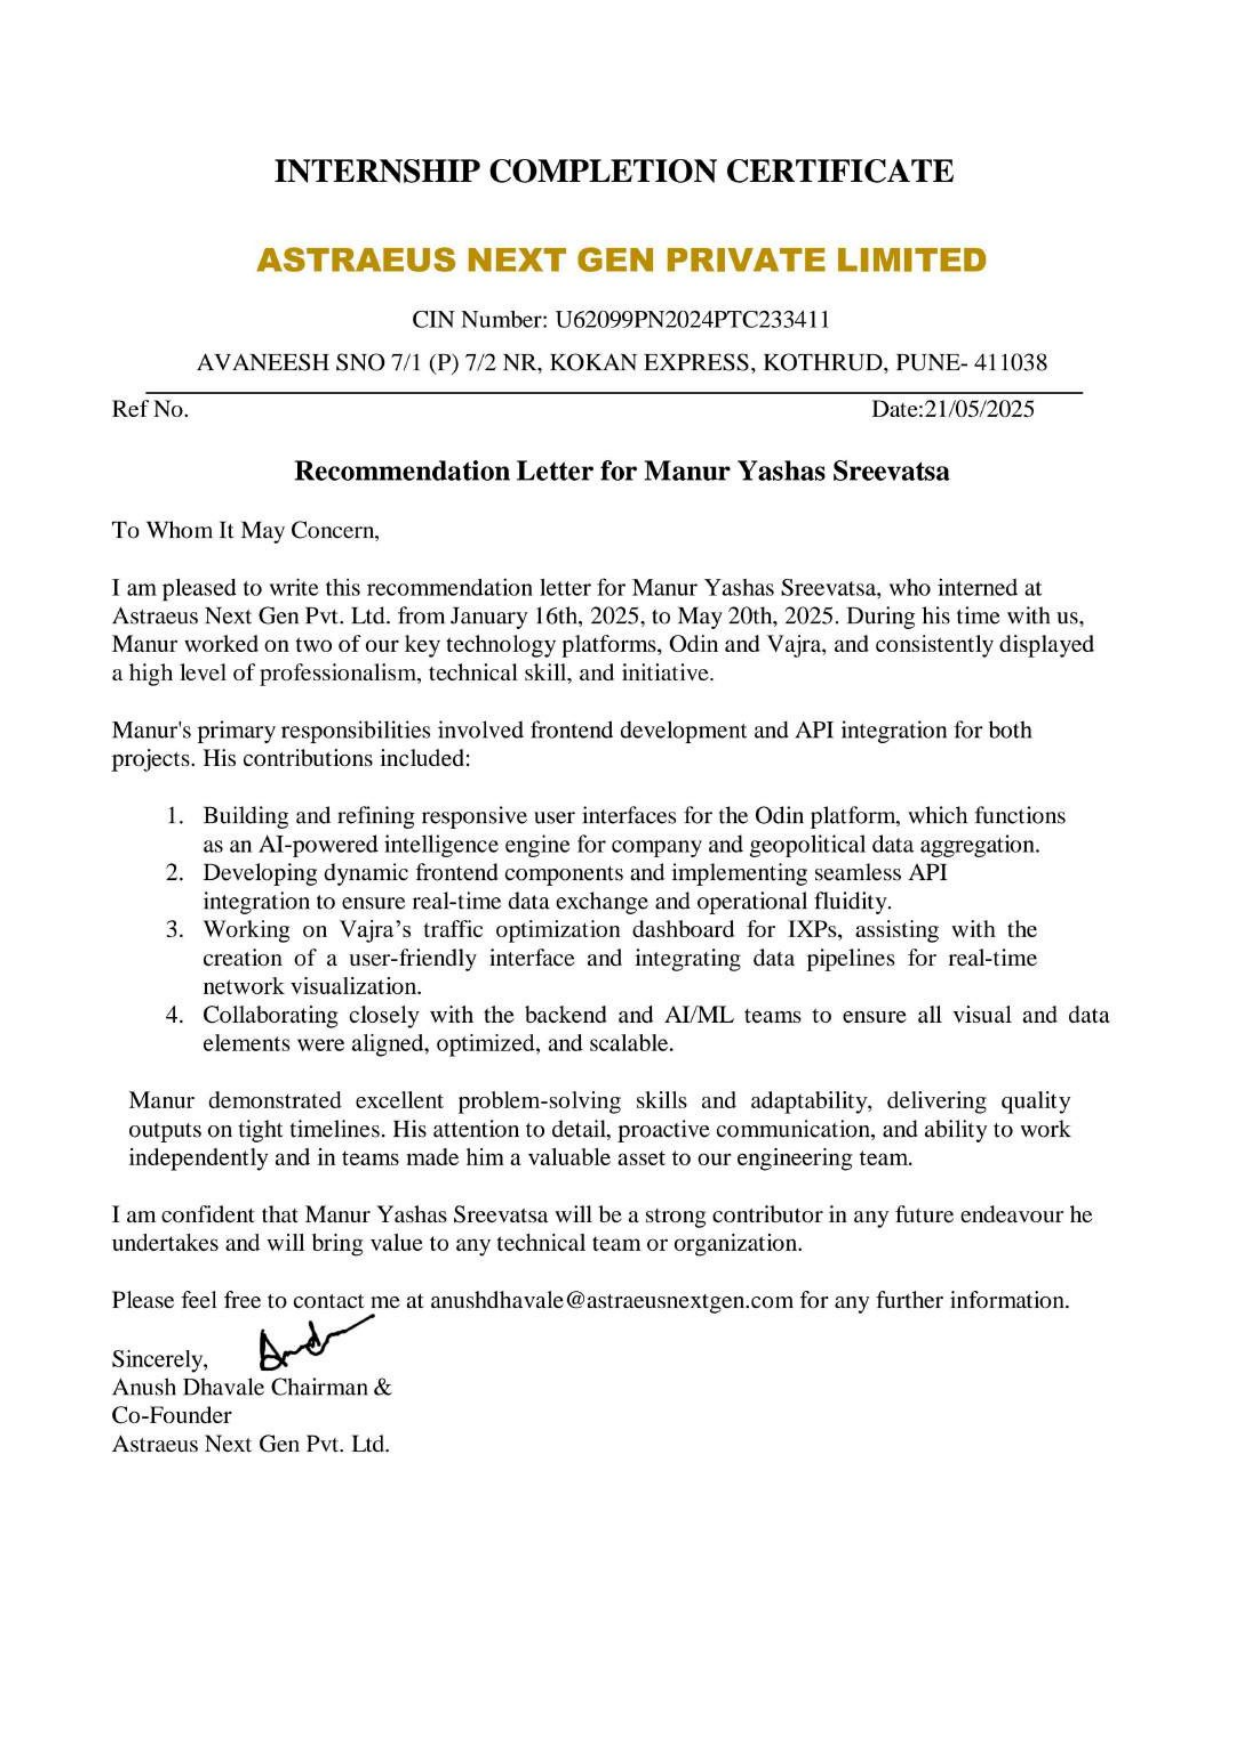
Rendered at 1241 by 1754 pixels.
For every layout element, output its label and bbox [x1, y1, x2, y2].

picture [110, 158, 1116, 1454]
